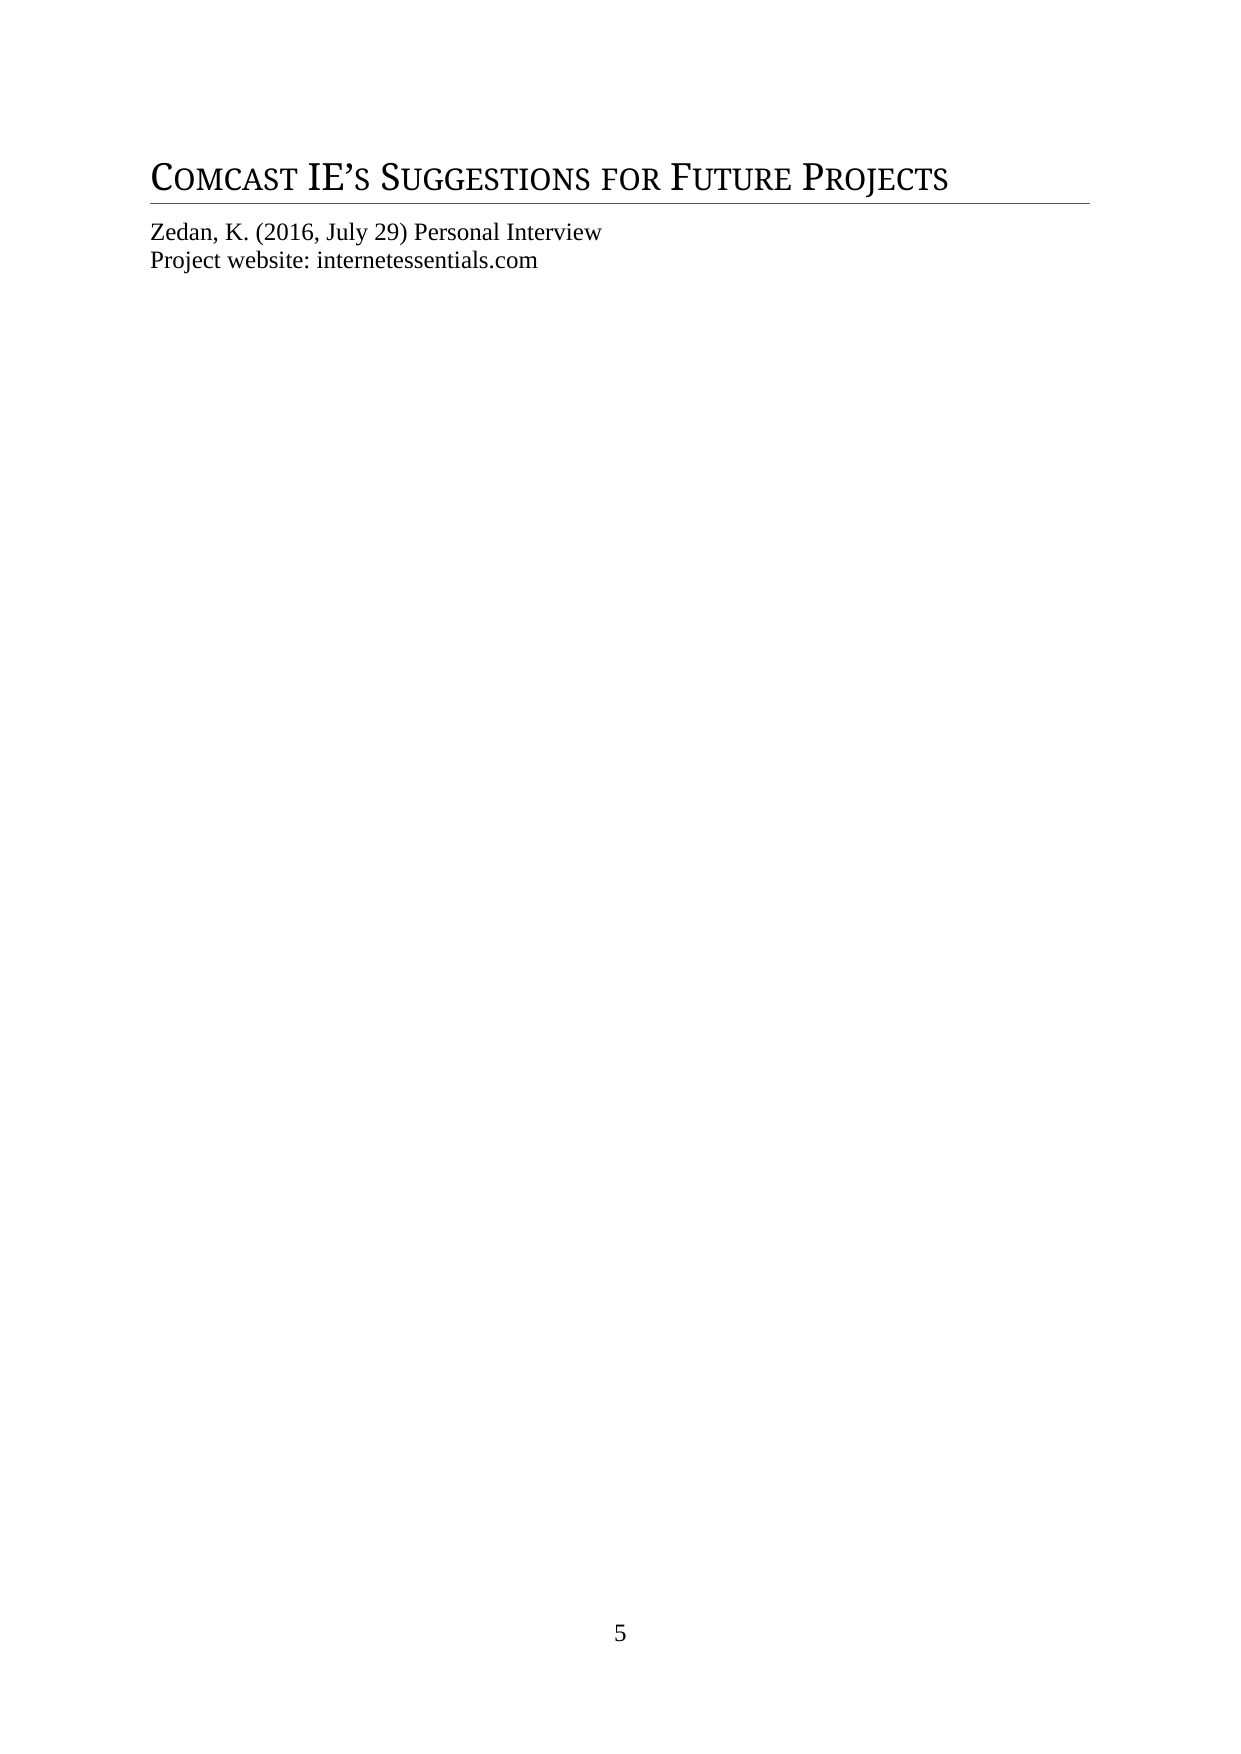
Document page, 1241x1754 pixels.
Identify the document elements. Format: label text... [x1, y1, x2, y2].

text Zedan, K. (2016, July 29) Personal Interview [150, 217, 1090, 245]
text Project website: internetessentials.com [150, 245, 1090, 274]
subtitle Comcast IE’s Suggestions for Future Projects [150, 150, 1090, 203]
